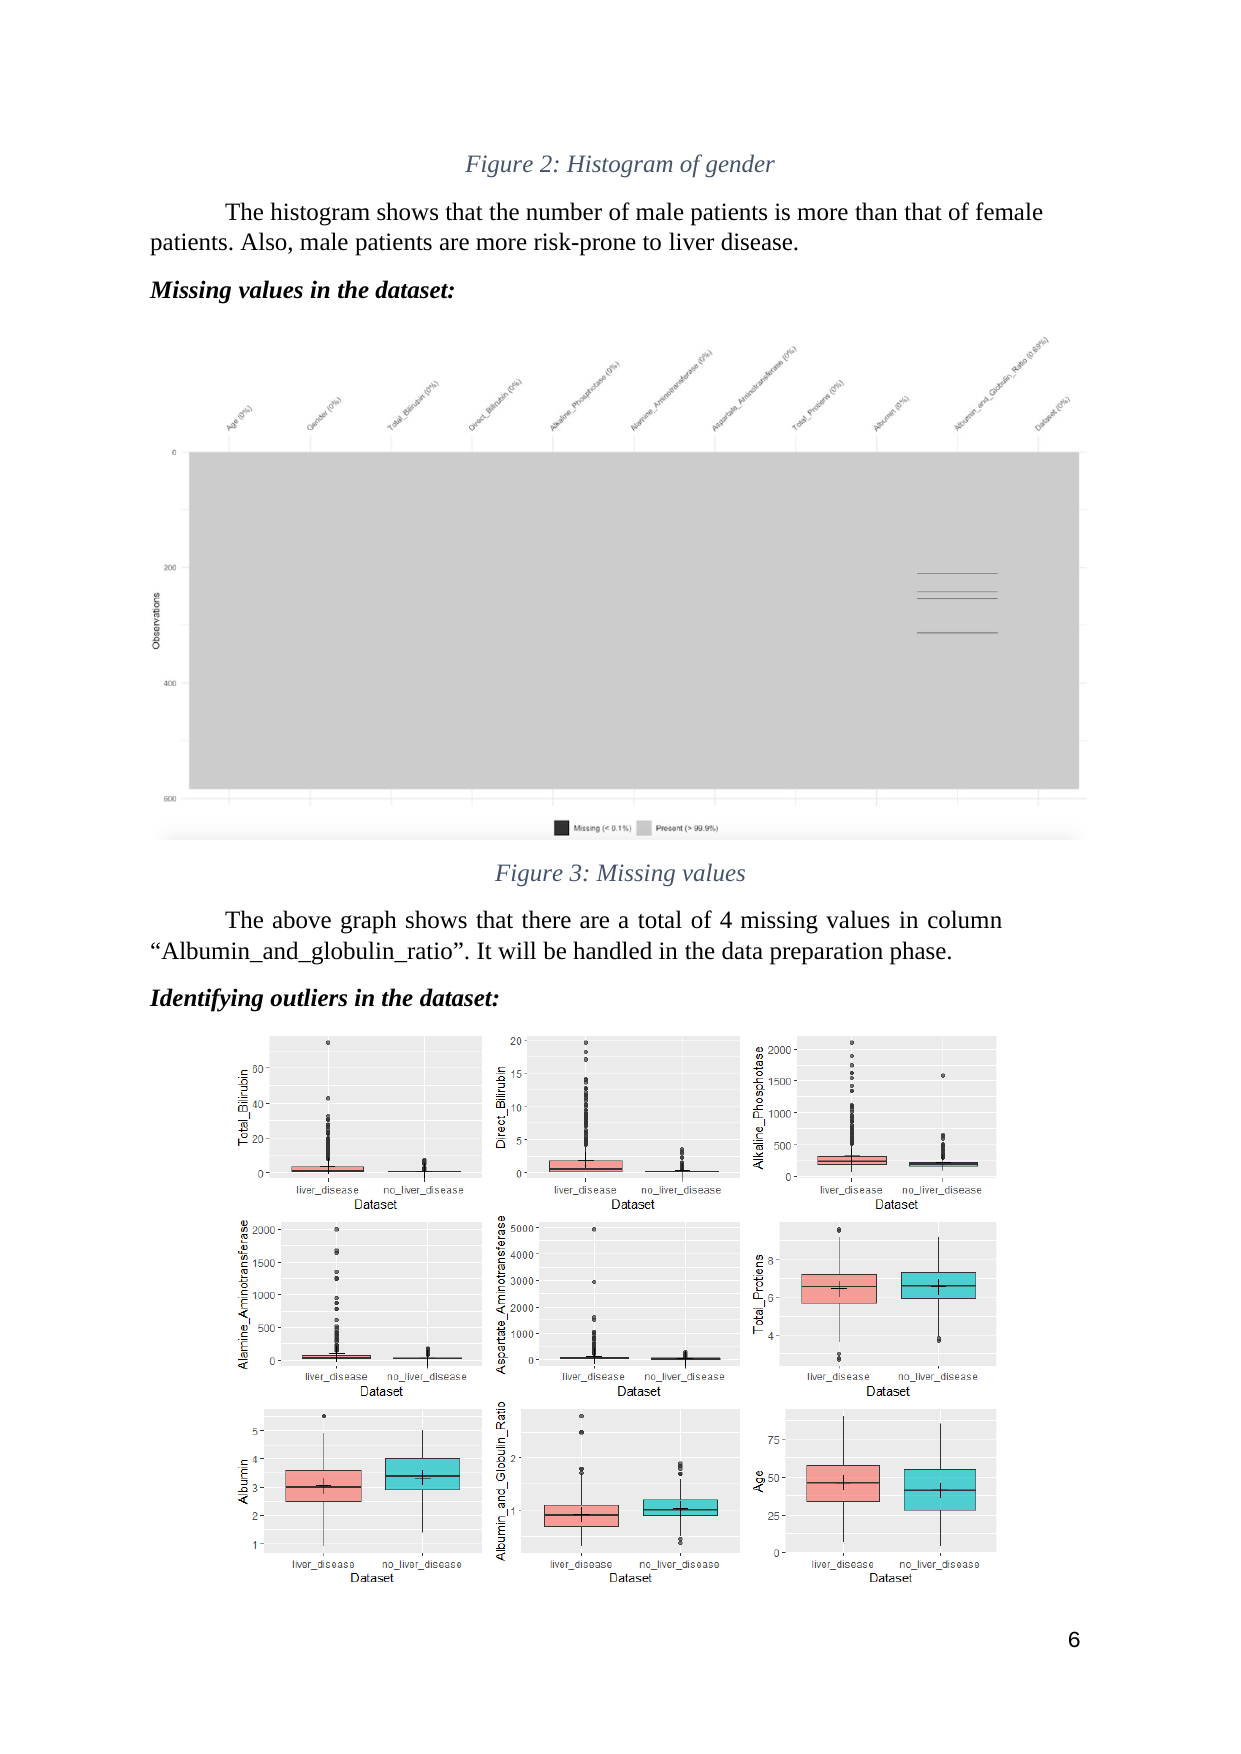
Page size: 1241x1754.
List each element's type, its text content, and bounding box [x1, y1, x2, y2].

subtitle Missing values in the dataset: [150, 275, 1113, 304]
subtitle Identifying outliers in the dataset: [150, 983, 1113, 1012]
picture [150, 336, 1090, 840]
subtitle Figure 2: Histogram of gender [314, 149, 926, 178]
subtitle The above graph shows that there are a total of 4 missing values in column “Albumin_and_globulin_ratio”. It will be handled in the data preparation phase. [150, 905, 1113, 965]
subtitle Figure 3: Missing values [314, 840, 927, 886]
subtitle The histogram shows that the number of male patients is more than that of female patients. Also, male patients are more risk-prone to liver disease. [150, 197, 1113, 256]
picture [237, 1036, 997, 1582]
